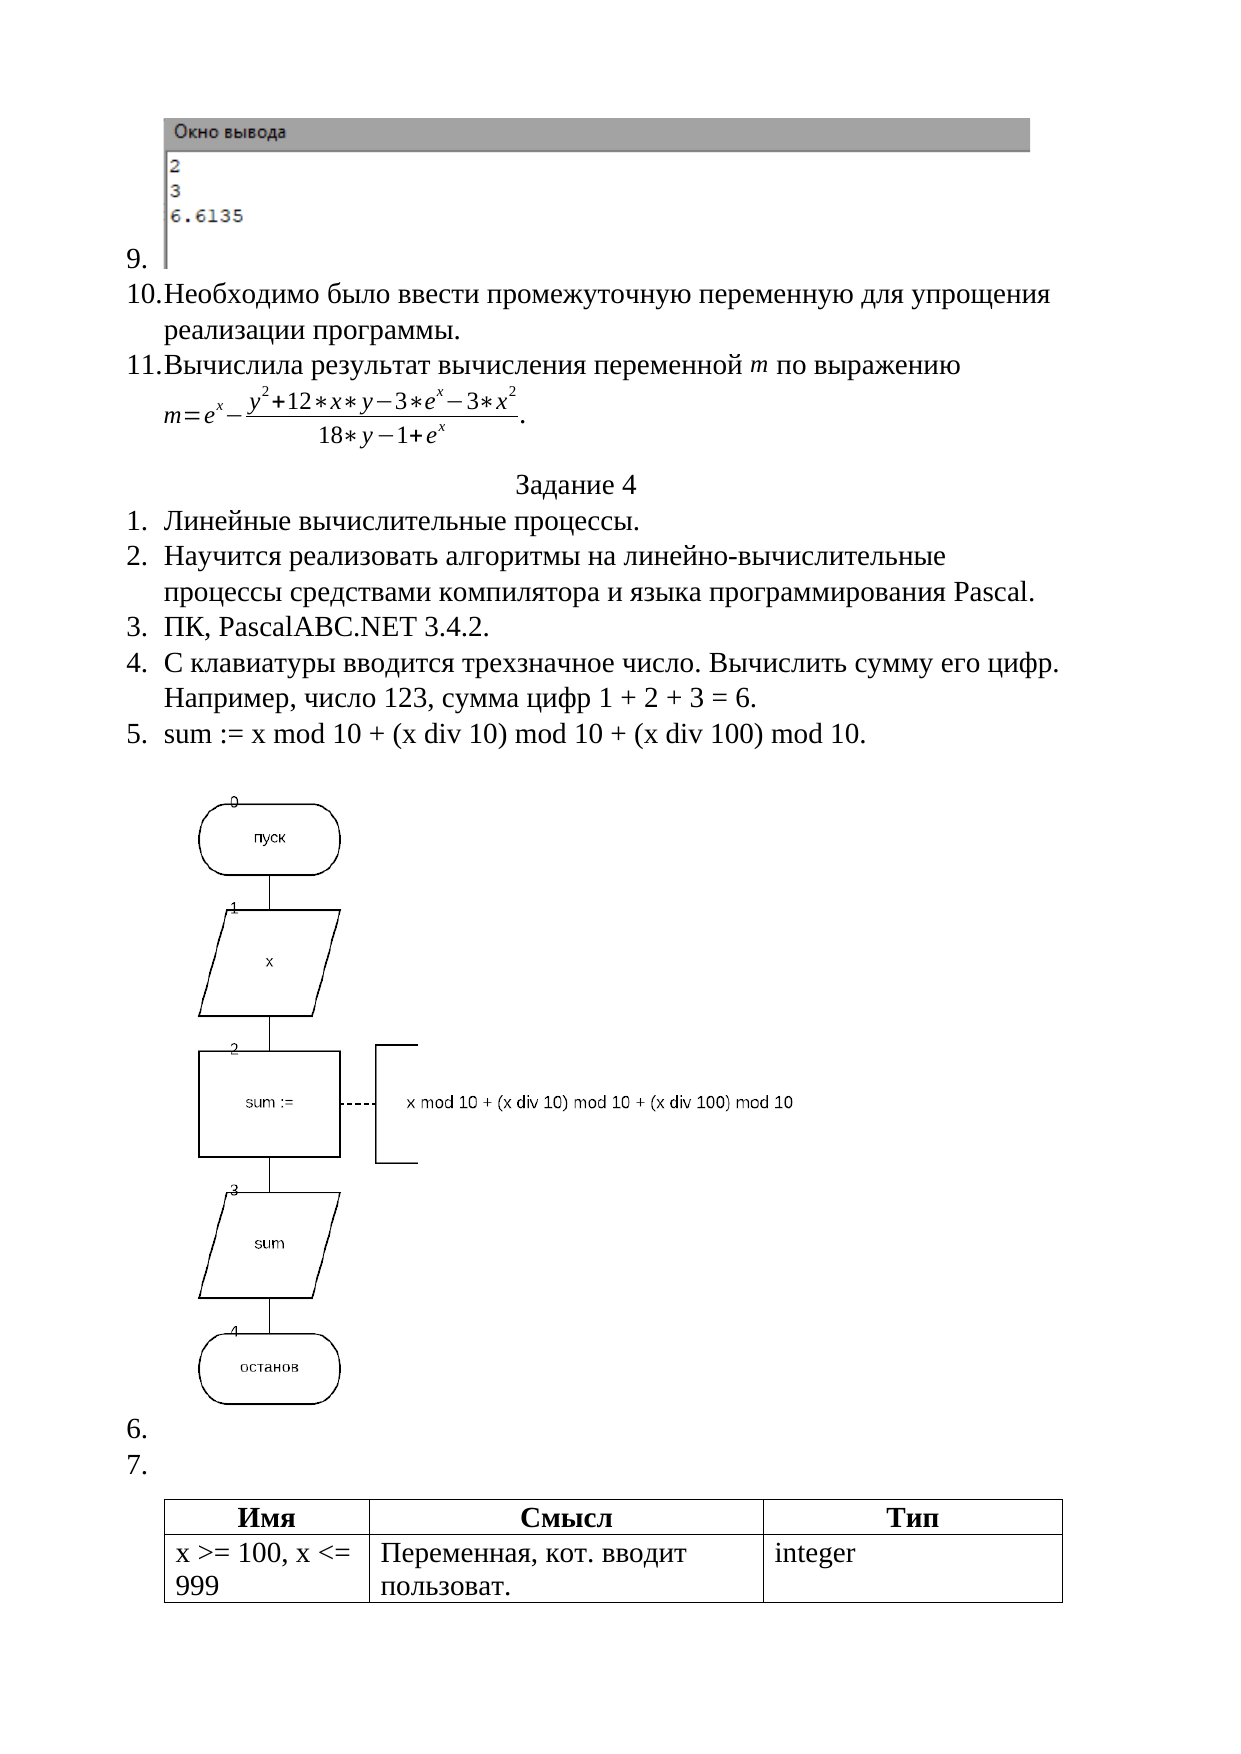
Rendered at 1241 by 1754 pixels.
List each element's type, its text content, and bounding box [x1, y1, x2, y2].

list С клавиатуры вводится трехзначное число. Вычислить сумму его цифр. Например, число 123, сумма цифр 1 + 2 + 3 = 6. [126, 645, 1063, 714]
table_cell Переменная, кот. вводит пользоват. [370, 1535, 763, 1602]
list ПК, PascalABC.NET 3.4.2. [126, 609, 1063, 643]
list Необходимо было ввести промежуточную переменную для упрощения реализации программы. [126, 276, 1063, 345]
table_header Тип [764, 1500, 1062, 1534]
picture [163, 751, 835, 1439]
list Научится реализовать алгоритмы на линейно-вычислительные процессы средствами компилятора и языка программирования Pascal. [126, 538, 1063, 607]
list sum := x mod 10 + (x div 10) mod 10 + (x div 100) mod 10. [126, 716, 1063, 749]
table_cell integer [764, 1535, 1062, 1602]
table_header Имя [165, 1500, 369, 1534]
table_cell x >= 100, x <= 999 [165, 1535, 369, 1602]
table_header Смысл [370, 1500, 763, 1534]
list Вычислила результат вычисления переменной по выражению . [126, 347, 1063, 449]
picture [163, 118, 1031, 269]
list Линейные вычислительные процессы. [126, 503, 1063, 536]
subtitle Задание 4 [88, 467, 1063, 501]
